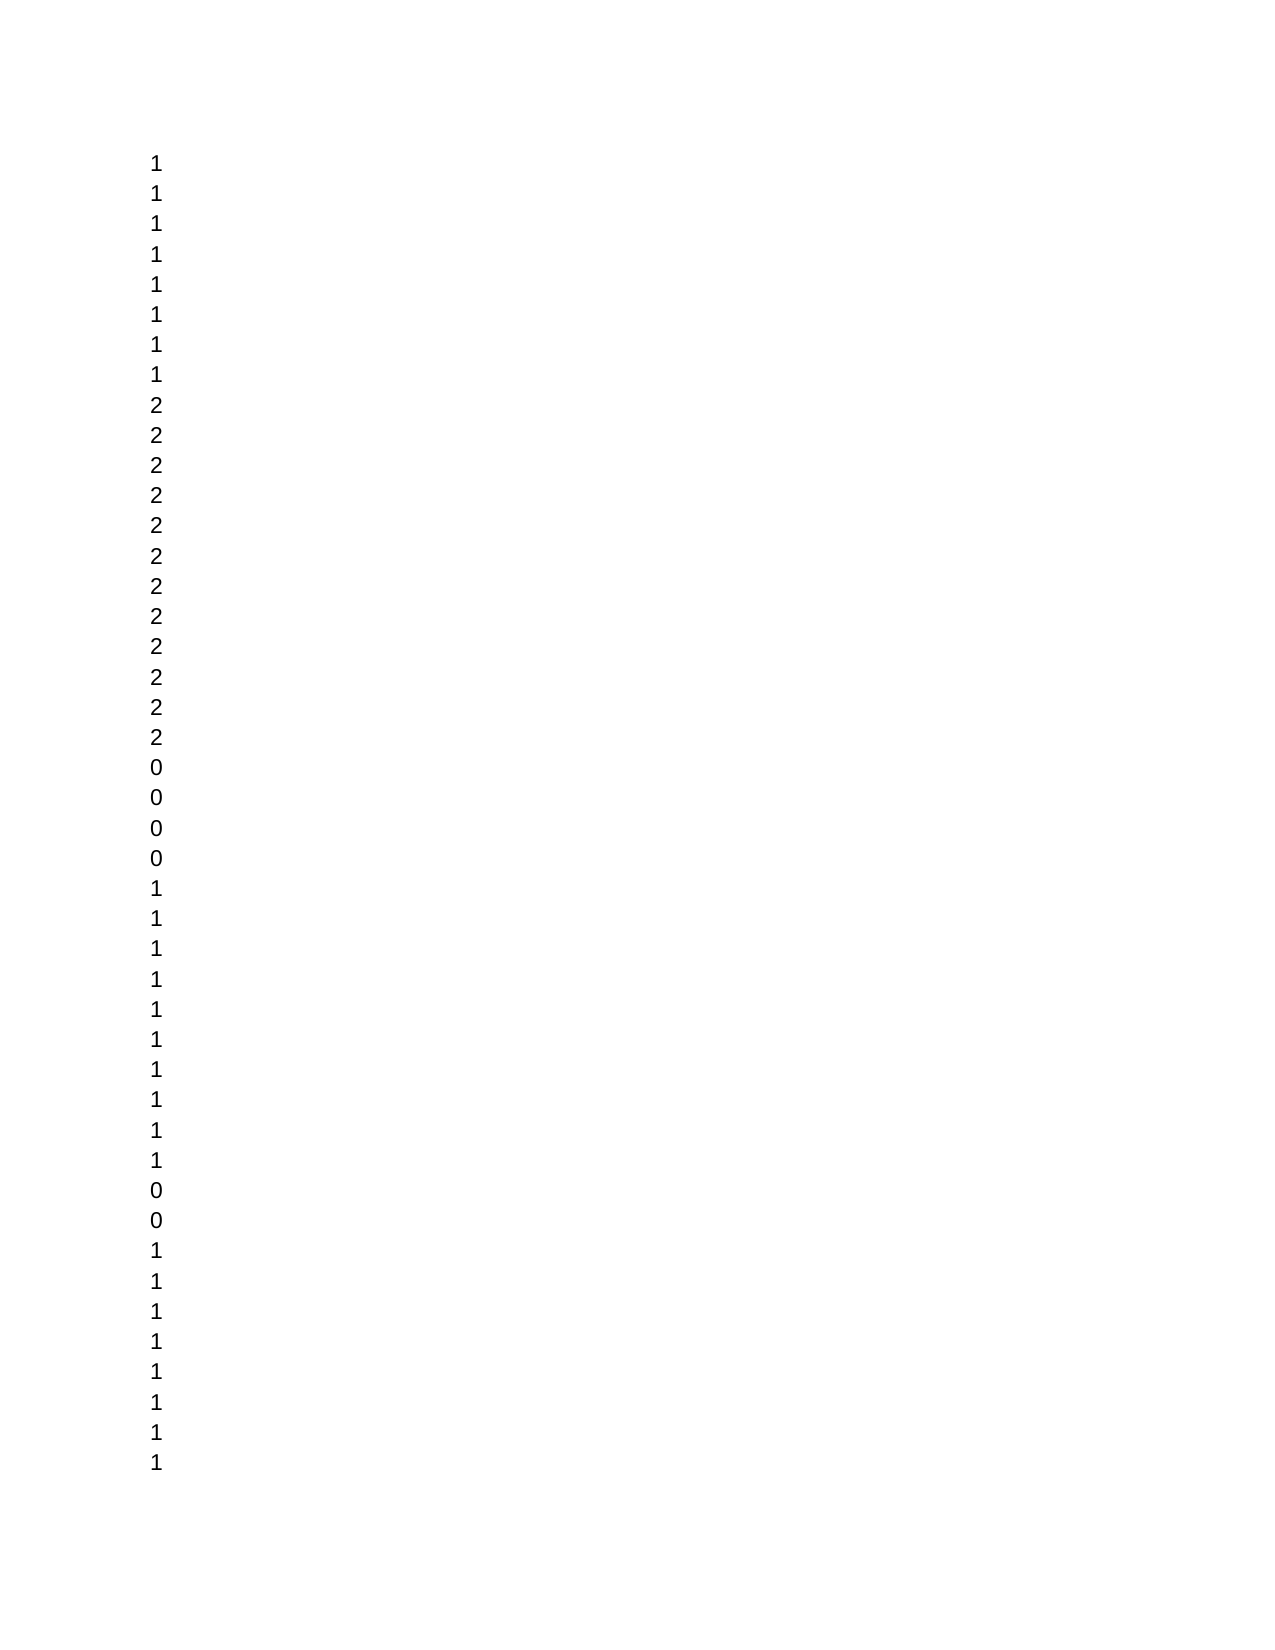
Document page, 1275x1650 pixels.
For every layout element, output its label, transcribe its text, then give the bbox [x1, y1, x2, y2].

text 2 [150, 603, 1125, 629]
text 1 [150, 1298, 1125, 1324]
text 2 [150, 452, 1125, 478]
text 2 [150, 724, 1125, 750]
text 0 [150, 784, 1125, 811]
text 1 [150, 271, 1125, 297]
text 1 [150, 875, 1125, 901]
text 1 [150, 1449, 1125, 1475]
text 1 [150, 1237, 1125, 1264]
text 1 [150, 1086, 1125, 1113]
text 2 [150, 482, 1125, 509]
text 1 [150, 1388, 1125, 1415]
text 0 [150, 1177, 1125, 1203]
text 1 [150, 301, 1125, 327]
text 0 [150, 1207, 1125, 1234]
text 1 [150, 966, 1125, 992]
text 1 [150, 935, 1125, 962]
text 1 [150, 1358, 1125, 1385]
text 1 [150, 180, 1125, 207]
text 2 [150, 392, 1125, 418]
text 1 [150, 241, 1125, 267]
text 1 [150, 210, 1125, 237]
text 1 [150, 996, 1125, 1022]
text 1 [150, 1117, 1125, 1143]
text 1 [150, 1056, 1125, 1083]
text 1 [150, 361, 1125, 388]
text 2 [150, 512, 1125, 539]
text 1 [150, 1147, 1125, 1173]
text 1 [150, 1419, 1125, 1445]
text 0 [150, 754, 1125, 781]
text 0 [150, 814, 1125, 841]
text 1 [150, 1268, 1125, 1294]
text 2 [150, 543, 1125, 569]
text 2 [150, 573, 1125, 599]
text 1 [150, 1026, 1125, 1052]
text 2 [150, 694, 1125, 720]
text 1 [150, 331, 1125, 358]
text 2 [150, 422, 1125, 448]
text 2 [150, 663, 1125, 690]
text 1 [150, 1328, 1125, 1354]
text 1 [150, 150, 1125, 176]
text 0 [150, 845, 1125, 871]
text 2 [150, 633, 1125, 660]
text 1 [150, 905, 1125, 932]
